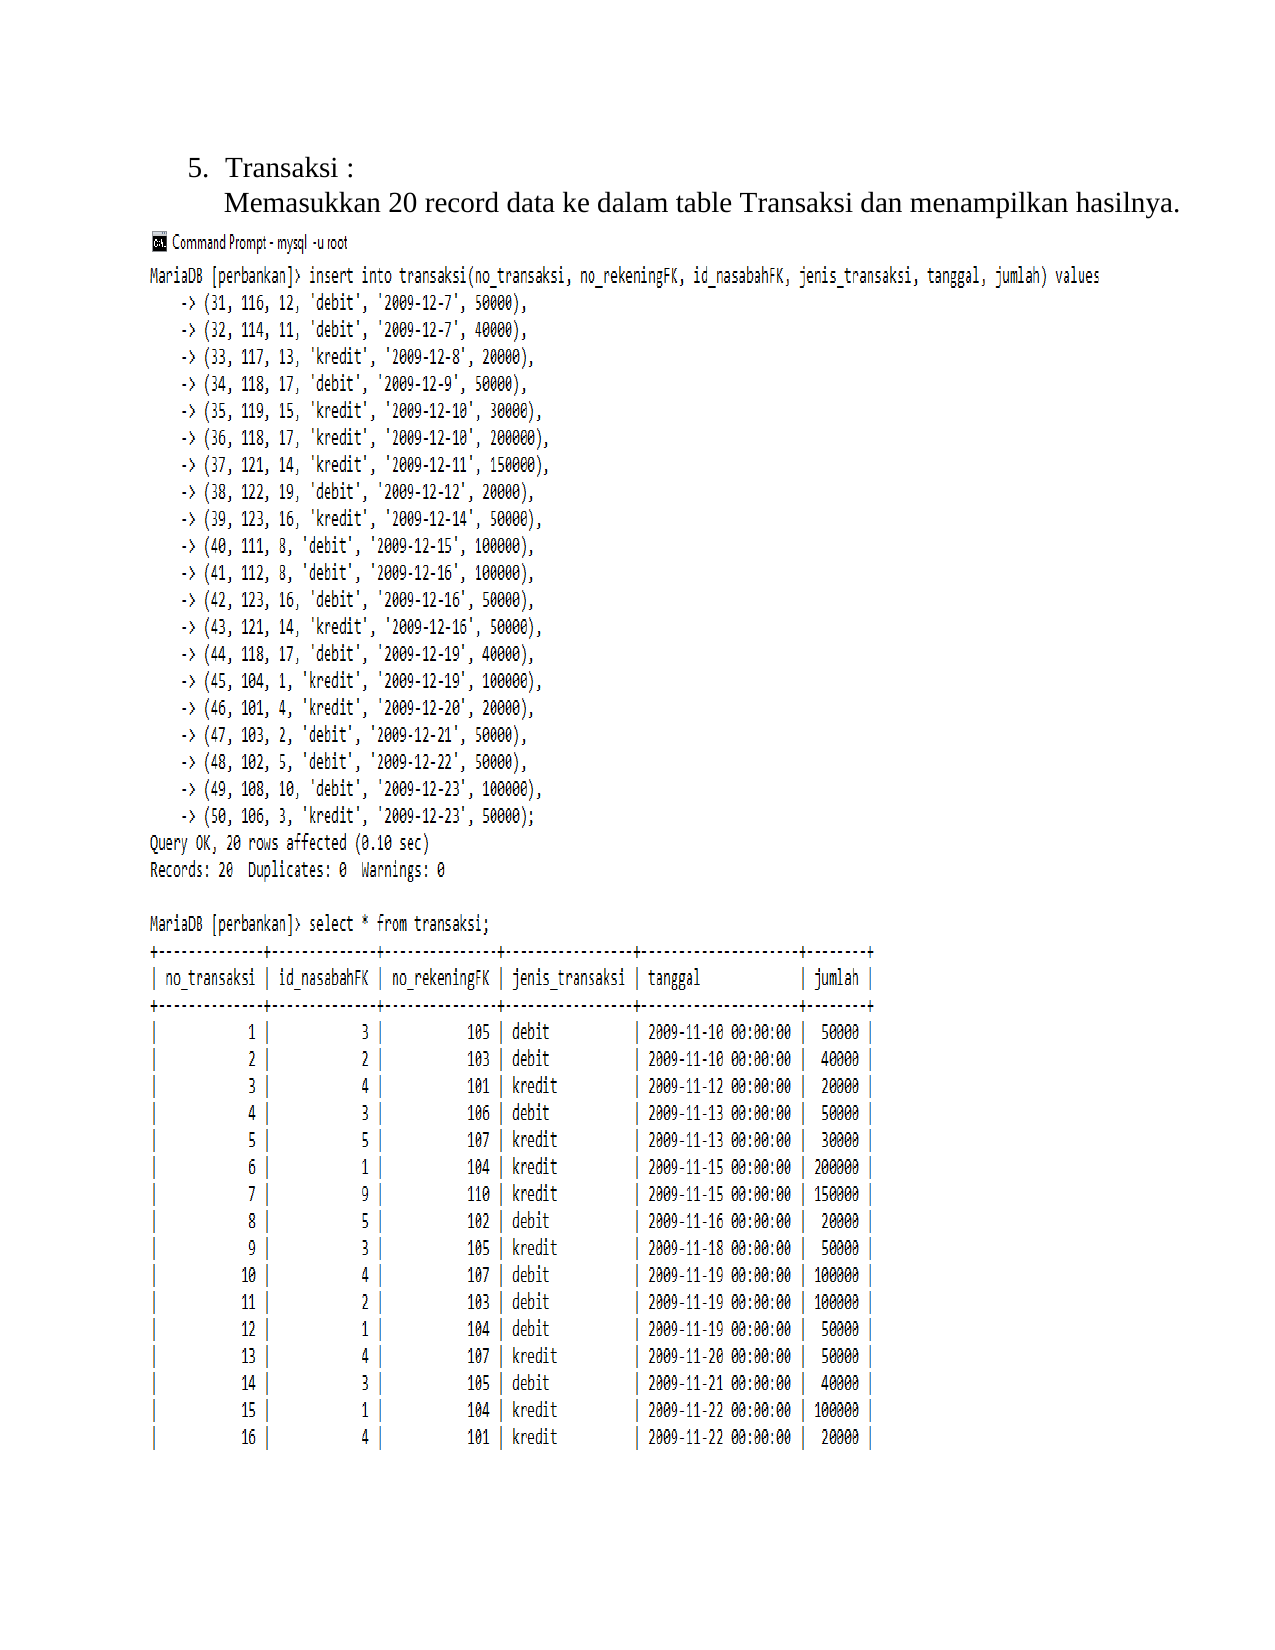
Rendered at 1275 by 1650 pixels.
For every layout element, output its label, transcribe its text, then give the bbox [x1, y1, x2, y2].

text Memasukkan 20 record data ke dalam table Transaksi dan menampilkan hasilnya. [224, 186, 1231, 219]
picture [150, 231, 1099, 1450]
list Transaksi : [187, 150, 1231, 183]
